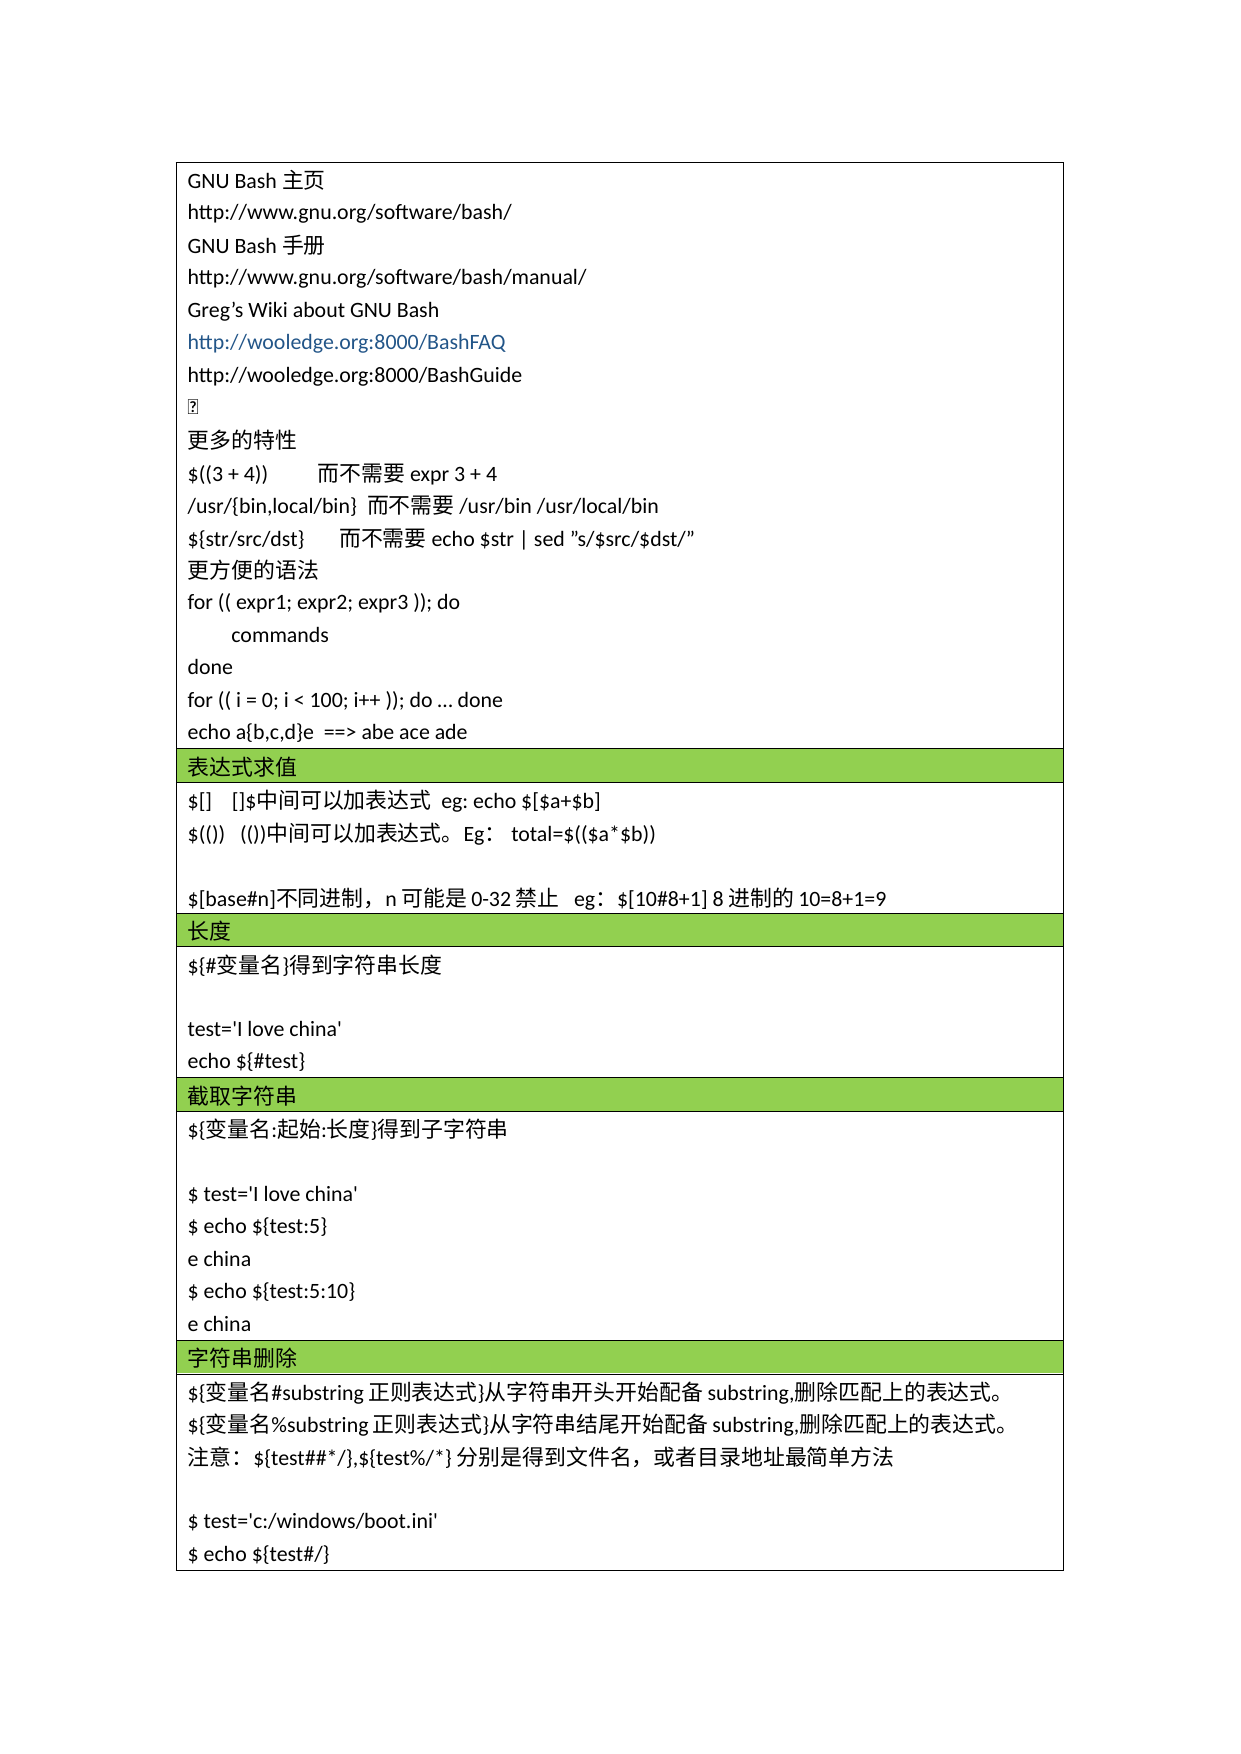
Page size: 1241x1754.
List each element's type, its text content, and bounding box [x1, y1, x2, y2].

table_cell 截取字符串 [177, 1078, 1063, 1111]
table_cell 长度 [177, 914, 1063, 946]
table_cell ${变量名:起始:长度}得到子字符串 $ test='I love china' $ echo ${test:5} e china $ echo ${test:5:10} e china [177, 1112, 1063, 1339]
table_cell GNU Bash 主页 http://www.gnu.org/software/bash/ GNU Bash 手册 http://www.gnu.org/software/bash/manual/ Greg’s Wiki about GNU Bash http://wooledge.org:8000/BashFAQ http://wooledge.org:8000/BashGuide  更多的特性 $((3 + 4)) 而不需要 expr 3 + 4 /usr/{bin,local/bin} 而不需要 /usr/bin /usr/local/bin ${str/src/dst} 而不需要 echo $str | sed ”s/$src/$dst/” 更方便的语法 for (( expr1; expr2; expr3 )); do commands done for (( i = 0; i < 100; i++ )); do … done echo a{b,c,d}e ==> abe ace ade [177, 163, 1063, 748]
table_cell ${#变量名}得到字符串长度 test='I love china' echo ${#test} [177, 947, 1063, 1077]
table_cell 字符串删除 [177, 1341, 1063, 1373]
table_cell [177, 1375, 1063, 1569]
table_cell $[] []$中间可以加表达式 eg: echo $[$a+$b] $(()) (())中间可以加表达式。Eg： total=$(($a*$b)) $[base#n]不同进制，n可能是0-32禁止 eg：$[10#8+1] 8进制的10=8+1=9 [177, 783, 1063, 913]
table_cell 表达式求值 [177, 749, 1063, 782]
